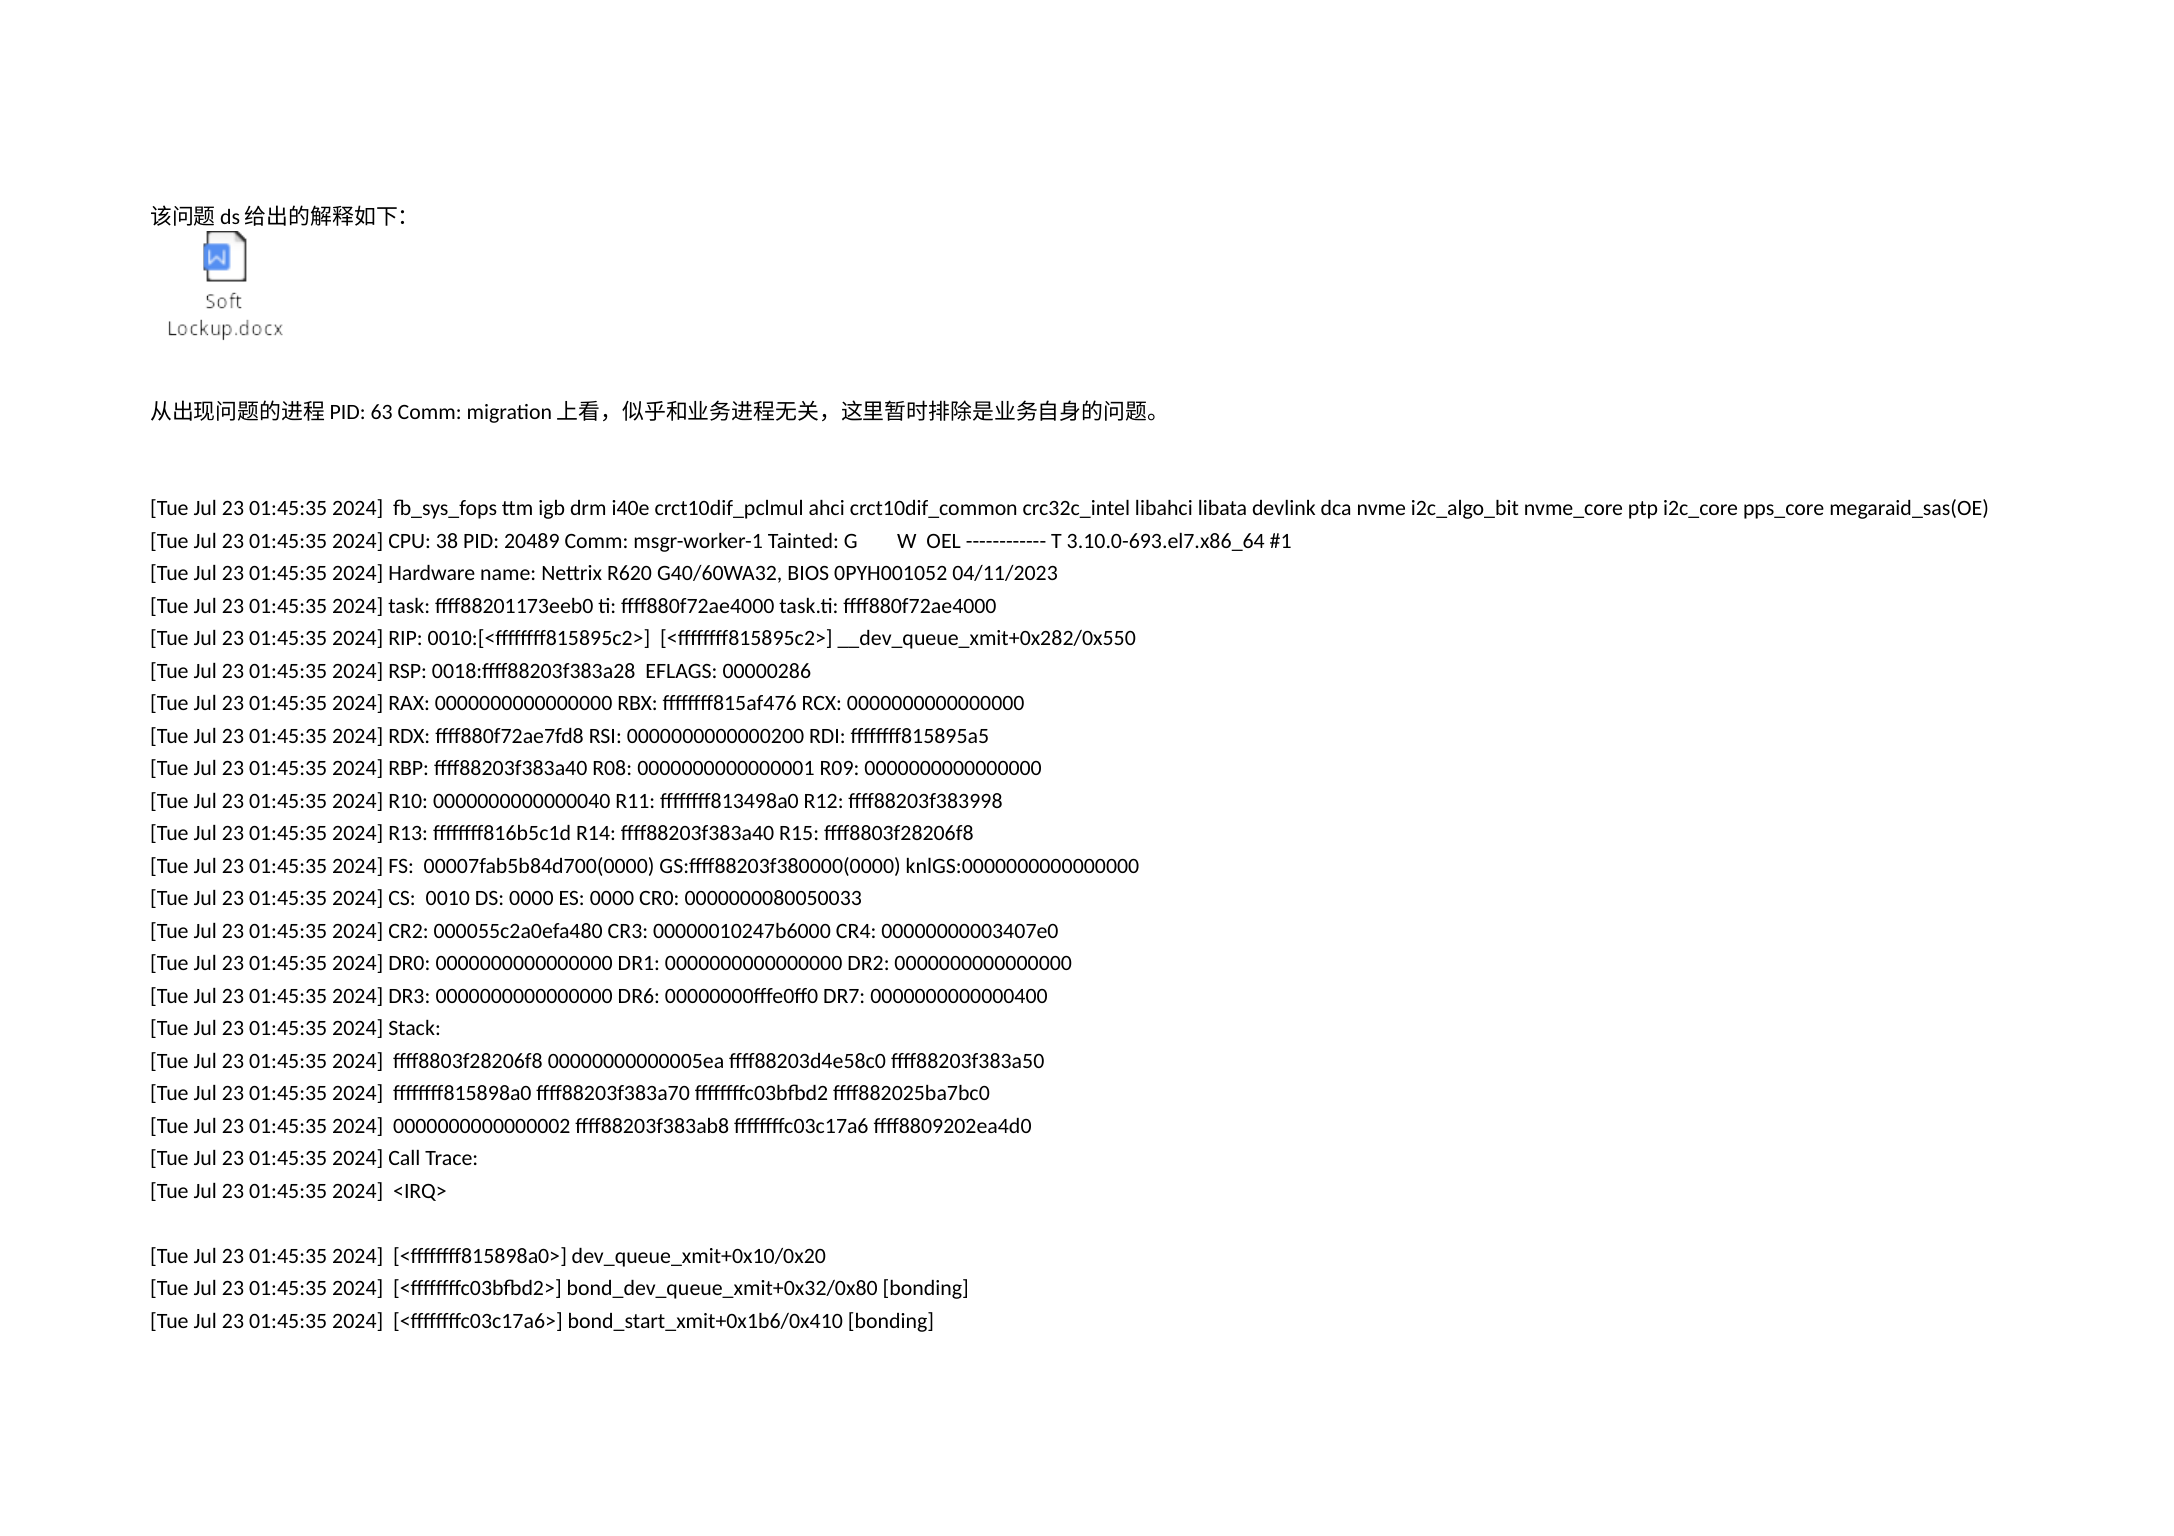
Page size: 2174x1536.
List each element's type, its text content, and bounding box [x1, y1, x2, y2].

text 从出现问题的进程PID: 63 Comm: migration上看，似乎和业务进程无关，这里暂时排除是业务自身的问题。 [150, 394, 2023, 426]
text [Tue Jul 23 01:45:35 2024] Call Trace: [150, 1141, 2023, 1174]
text [Tue Jul 23 01:45:35 2024] task: ffff88201173eeb0 ti: ffff880f72ae4000 task.ti: ffff880f72ae4000 [150, 589, 2023, 621]
text [Tue Jul 23 01:45:35 2024] [<ffffffff815898a0>] dev_queue_xmit+0x10/0x20 [150, 1239, 2023, 1271]
text [Tue Jul 23 01:45:35 2024] <IRQ> [150, 1174, 2023, 1206]
text [Tue Jul 23 01:45:35 2024] [<ffffffffc03bfbd2>] bond_dev_queue_xmit+0x32/0x80 [bonding] [150, 1271, 2023, 1304]
text [Tue Jul 23 01:45:35 2024] R13: ffffffff816b5c1d R14: ffff88203f383a40 R15: ffff8803f28206f8 [150, 816, 2023, 849]
text [Tue Jul 23 01:45:35 2024] DR0: 0000000000000000 DR1: 0000000000000000 DR2: 0000000000000000 [150, 946, 2023, 979]
text [Tue Jul 23 01:45:35 2024] CPU: 38 PID: 20489 Comm: msgr-worker-1 Tainted: G W OEL ------------ T 3.10.0-693.el7.x86_64 #1 [150, 524, 2023, 556]
text [Tue Jul 23 01:45:35 2024] 0000000000000002 ffff88203f383ab8 ffffffffc03c17a6 ffff8809202ea4d0 [150, 1109, 2023, 1141]
text [Tue Jul 23 01:45:35 2024] RIP: 0010:[<ffffffff815895c2>] [<ffffffff815895c2>] __dev_queue_xmit+0x282/0x550 [150, 621, 2023, 654]
text [Tue Jul 23 01:45:35 2024] R10: 0000000000000040 R11: ffffffff813498a0 R12: ffff88203f383998 [150, 784, 2023, 816]
text [Tue Jul 23 01:45:35 2024] ffff8803f28206f8 00000000000005ea ffff88203d4e58c0 ffff88203f383a50 [150, 1044, 2023, 1076]
text [Tue Jul 23 01:45:35 2024] RAX: 0000000000000000 RBX: ffffffff815af476 RCX: 0000000000000000 [150, 686, 2023, 719]
text [Tue Jul 23 01:45:35 2024] FS: 00007fab5b84d700(0000) GS:ffff88203f380000(0000) knlGS:0000000000000000 [150, 849, 2023, 881]
text [Tue Jul 23 01:45:35 2024] RDX: ffff880f72ae7fd8 RSI: 0000000000000200 RDI: ffffffff815895a5 [150, 719, 2023, 751]
text [Tue Jul 23 01:45:35 2024] CR2: 000055c2a0efa480 CR3: 00000010247b6000 CR4: 00000000003407e0 [150, 914, 2023, 946]
text [Tue Jul 23 01:45:35 2024] RBP: ffff88203f383a40 R08: 0000000000000001 R09: 0000000000000000 [150, 751, 2023, 784]
text [Tue Jul 23 01:45:35 2024] RSP: 0018:ffff88203f383a28 EFLAGS: 00000286 [150, 654, 2023, 686]
text [Tue Jul 23 01:45:35 2024] fb_sys_fops ttm igb drm i40e crct10dif_pclmul ahci crct10dif_common crc32c_intel libahci libata devlink dca nvme i2c_algo_bit nvme_core ptp i2c_core pps_core megaraid_sas(OE) [150, 491, 2023, 524]
text 该问题ds给出的解释如下： [150, 199, 2023, 231]
text [Tue Jul 23 01:45:35 2024] Stack: [150, 1011, 2023, 1044]
text [Tue Jul 23 01:45:35 2024] [<ffffffffc03c17a6>] bond_start_xmit+0x1b6/0x410 [bonding] [150, 1304, 2023, 1336]
text [Tue Jul 23 01:45:35 2024] CS: 0010 DS: 0000 ES: 0000 CR0: 0000000080050033 [150, 881, 2023, 914]
text [Tue Jul 23 01:45:35 2024] ffffffff815898a0 ffff88203f383a70 ffffffffc03bfbd2 ffff882025ba7bc0 [150, 1076, 2023, 1109]
text [Tue Jul 23 01:45:35 2024] Hardware name: Nettrix R620 G40/60WA32, BIOS 0PYH001052 04/11/2023 [150, 556, 2023, 589]
text [Tue Jul 23 01:45:35 2024] DR3: 0000000000000000 DR6: 00000000fffe0ff0 DR7: 0000000000000400 [150, 979, 2023, 1011]
